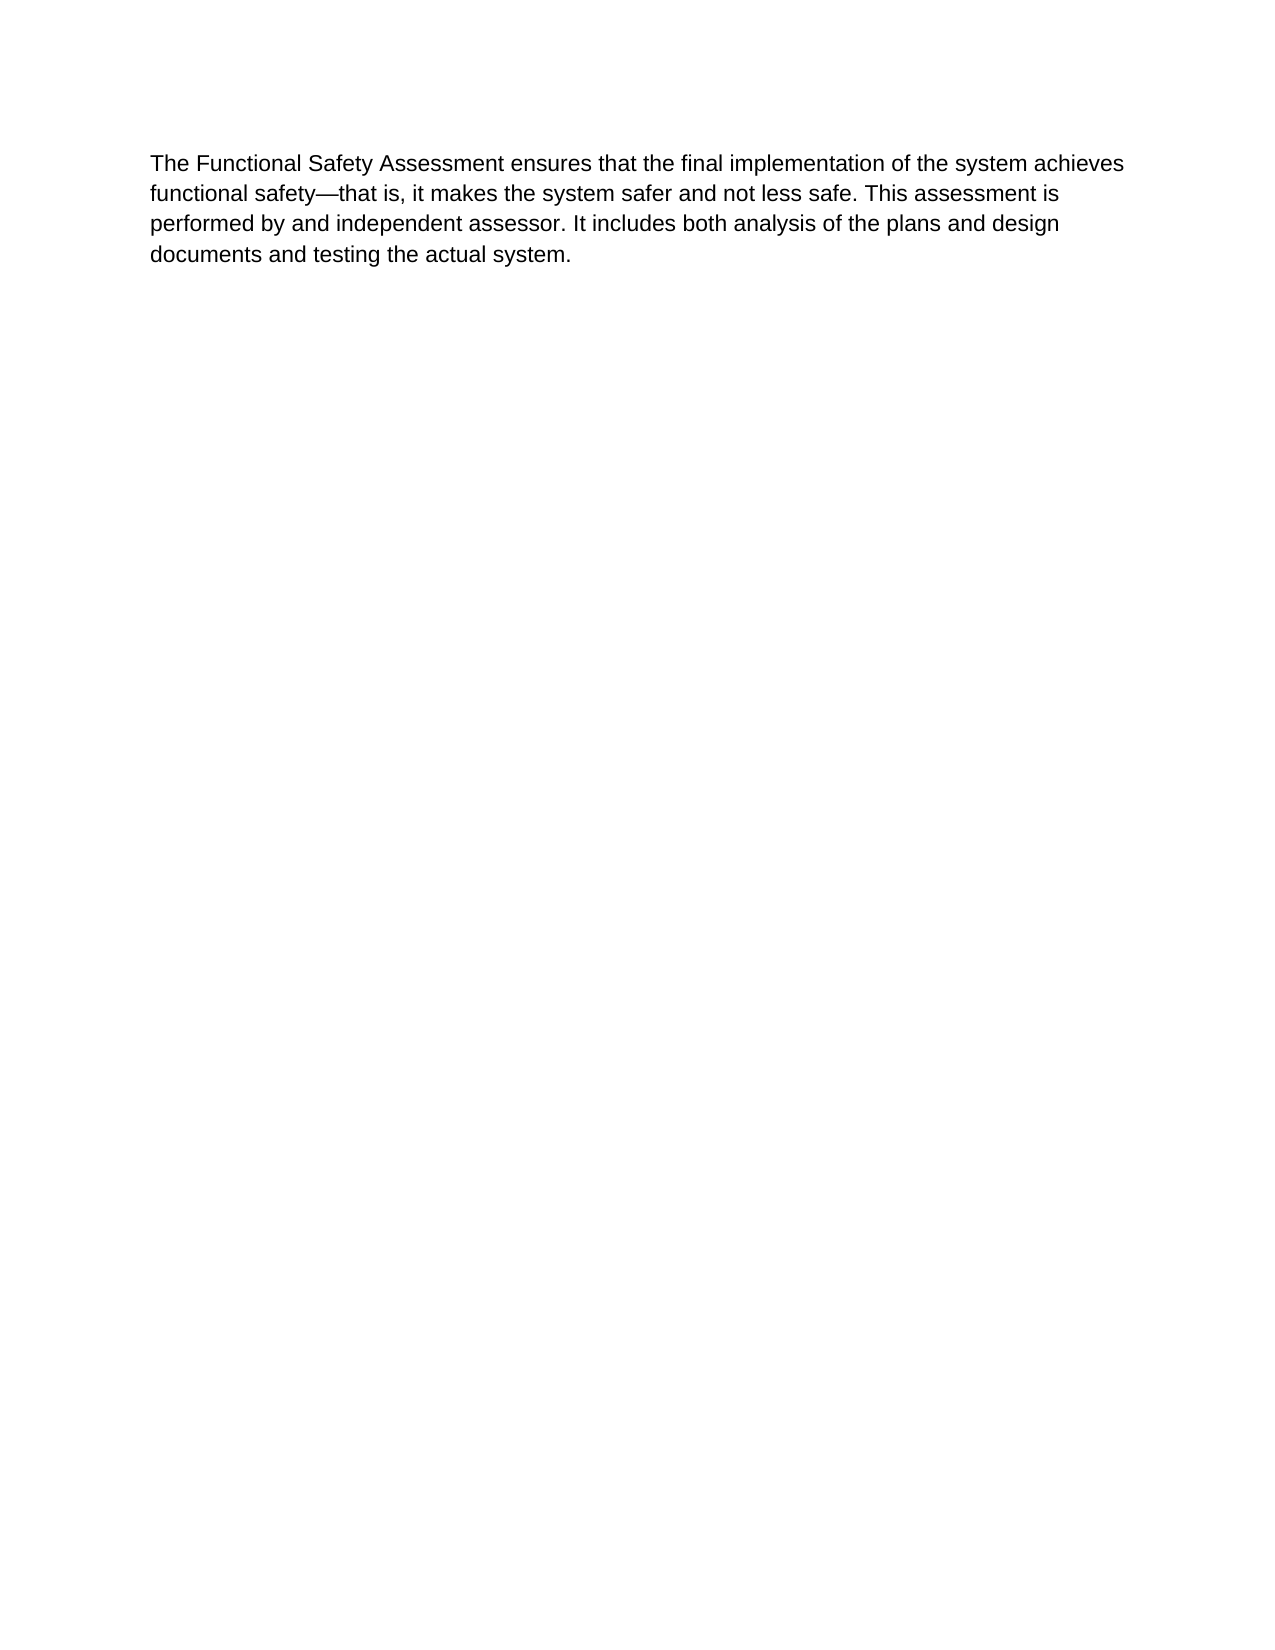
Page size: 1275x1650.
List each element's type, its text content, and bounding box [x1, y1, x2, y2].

text The Functional Safety Assessment ensures that the final implementation of the system achieves functional safety—that is, it makes the system safer and not less safe. This assessment is performed by and independent assessor. It includes both analysis of the plans and design documents and testing the actual system. [150, 150, 1125, 267]
